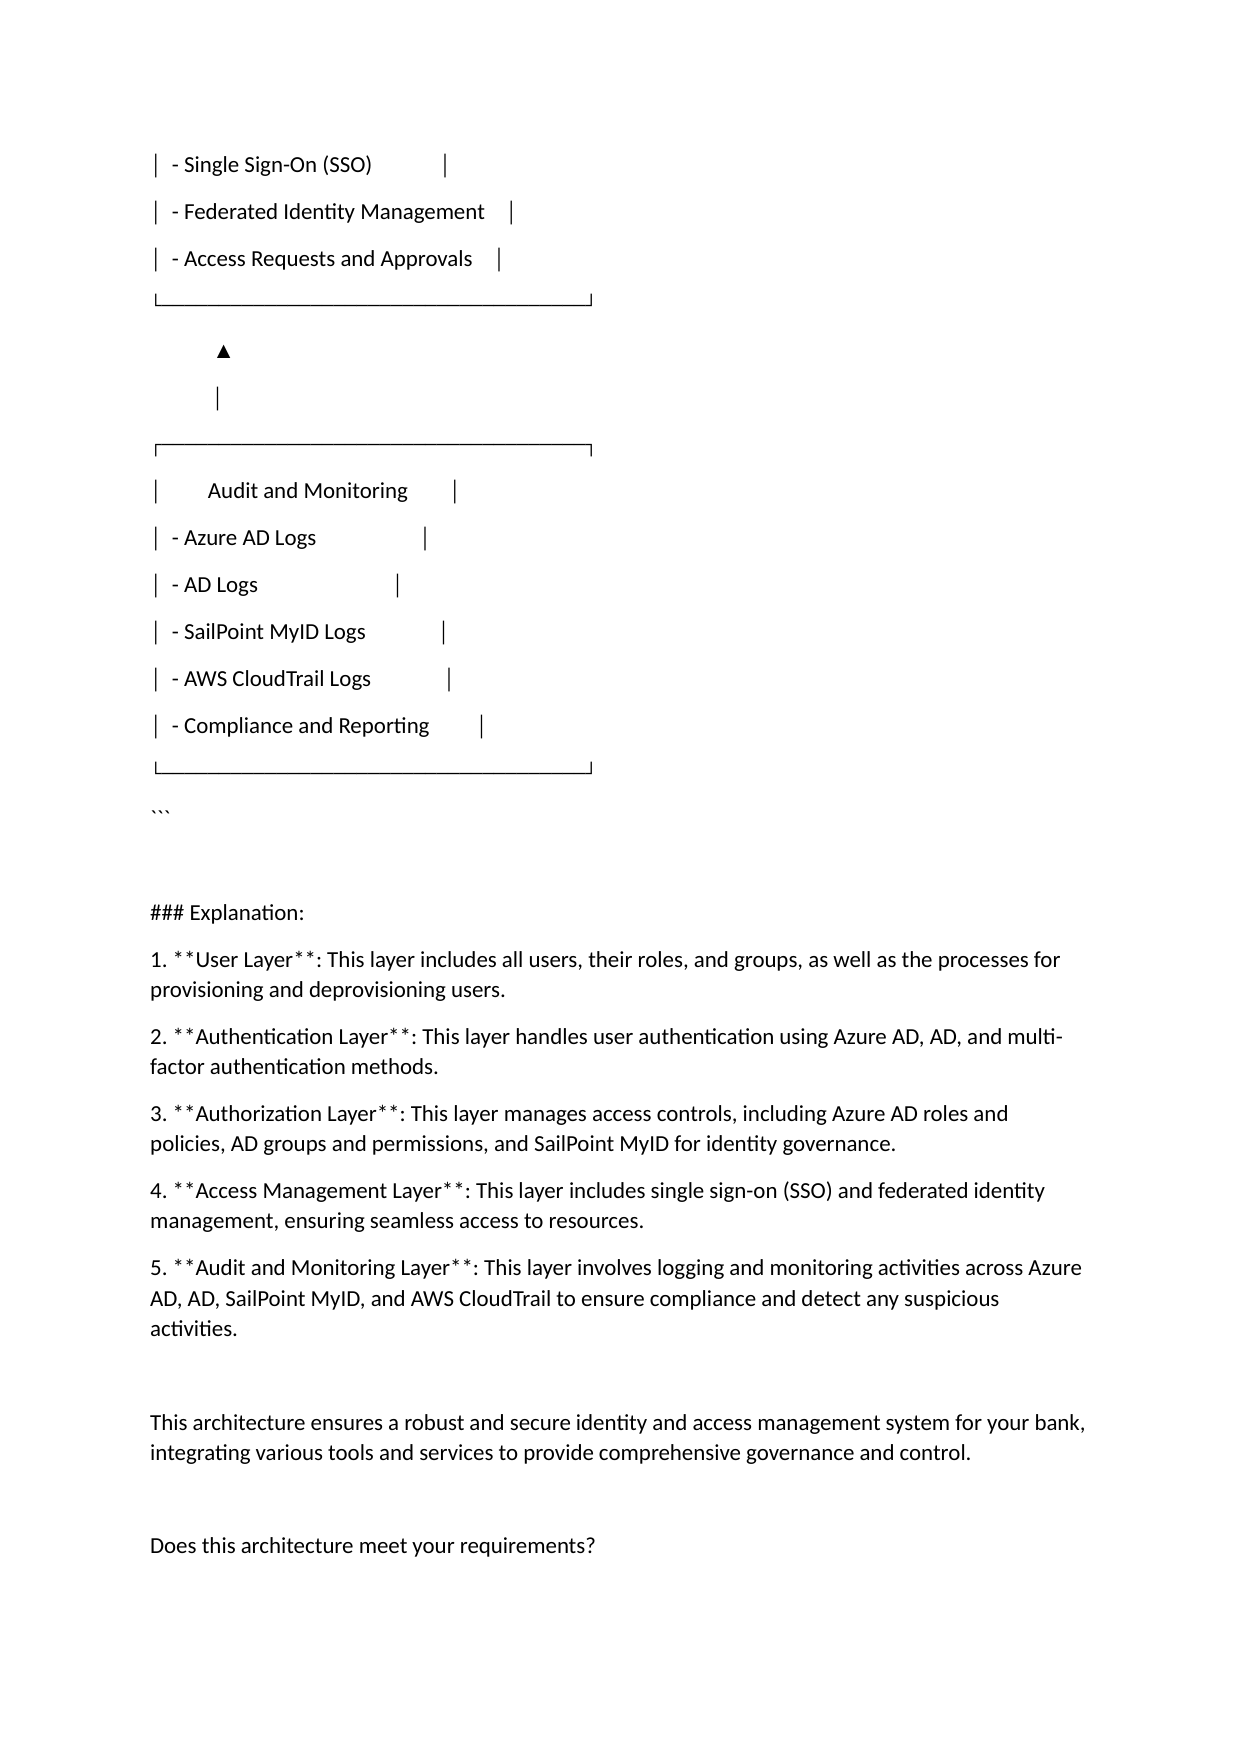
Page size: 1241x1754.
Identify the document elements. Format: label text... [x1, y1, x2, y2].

text └─────────────────────────────────────┘ [150, 291, 1090, 319]
text │ - Compliance and Reporting │ [150, 711, 1090, 739]
text ▲ [150, 337, 1090, 364]
text This architecture ensures a robust and secure identity and access management system for your bank, integrating various tools and services to provide comprehensive governance and control. [150, 1408, 1090, 1466]
text 5. **Audit and Monitoring Layer**: This layer involves logging and monitoring activities across Azure AD, AD, SailPoint MyID, and AWS CloudTrail to ensure compliance and detect any suspicious activities. [150, 1253, 1090, 1342]
text ┌─────────────────────────────────────┐ [150, 429, 1090, 458]
text ### Explanation: [150, 898, 1090, 926]
text │ - Azure AD Logs │ [150, 523, 1090, 551]
text │ - Federated Identity Management │ [150, 197, 1090, 225]
text │ Audit and Monitoring │ [150, 476, 1090, 504]
text │ - AD Logs │ [150, 570, 1090, 598]
text Does this architecture meet your requirements? [150, 1532, 1090, 1560]
text │ - Access Requests and Approvals │ [150, 244, 1090, 272]
text 2. **Authentication Layer**: This layer handles user authentication using Azure AD, AD, and multi-factor authentication methods. [150, 1022, 1090, 1081]
text │ [150, 383, 1090, 411]
text 4. **Access Management Layer**: This layer includes single sign-on (SSO) and federated identity management, ensuring seamless access to resources. [150, 1176, 1090, 1235]
text 3. **Authorization Layer**: This layer manages access controls, including Azure AD roles and policies, AD groups and permissions, and SailPoint MyID for identity governance. [150, 1099, 1090, 1158]
text │ - Single Sign-On (SSO) │ [150, 150, 1090, 178]
text 1. **User Layer**: This layer includes all users, their roles, and groups, as well as the processes for provisioning and deprovisioning users. [150, 945, 1090, 1003]
text │ - AWS CloudTrail Logs │ [150, 664, 1090, 692]
text │ - SailPoint MyID Logs │ [150, 617, 1090, 645]
text └─────────────────────────────────────┘ [150, 758, 1090, 786]
text ``` [150, 804, 1090, 833]
